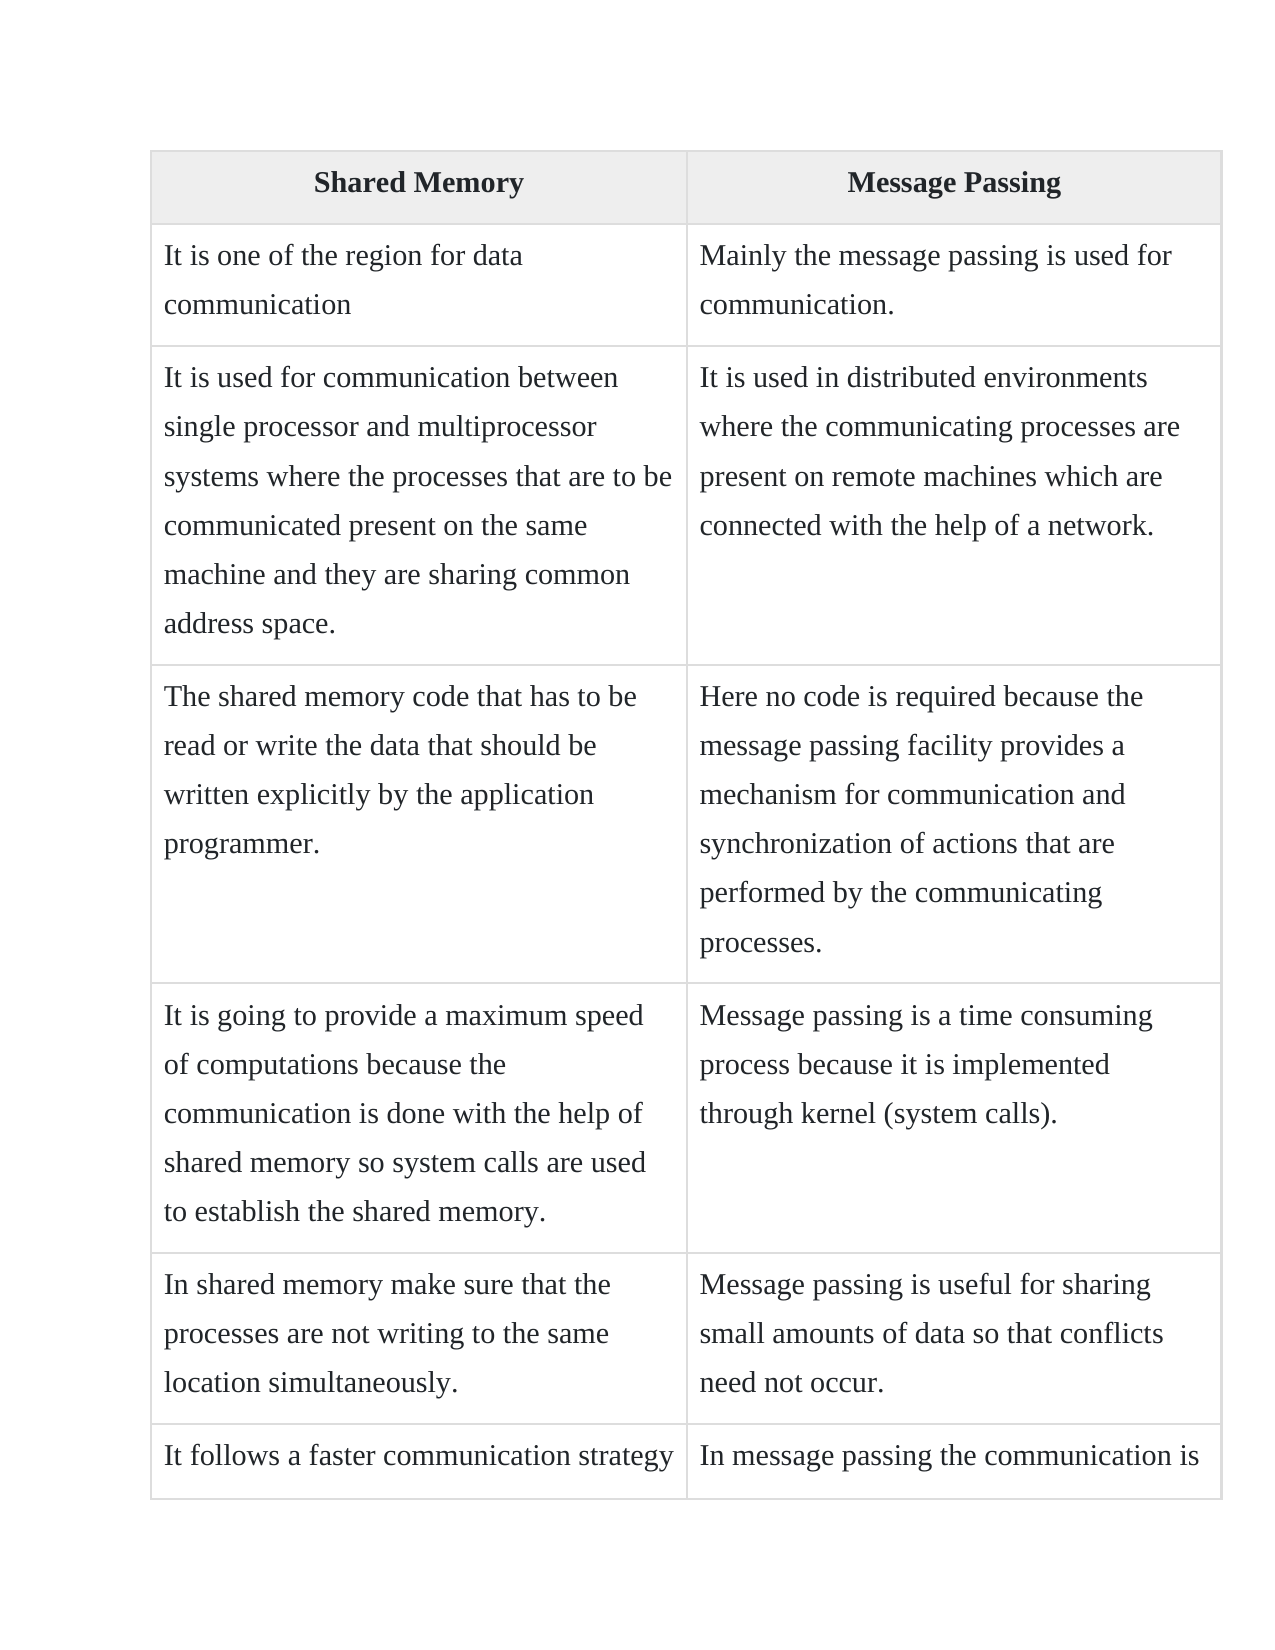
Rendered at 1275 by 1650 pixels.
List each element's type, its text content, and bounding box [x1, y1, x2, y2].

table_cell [688, 1425, 1220, 1498]
table_cell Here no code is required because the message passing facility provides a mechanism for communication and synchronization of actions that are performed by the communicating processes. [688, 666, 1220, 982]
table_cell Message passing is a time consuming process because it is implemented through kernel (system calls). [688, 984, 1220, 1252]
table_cell It is used for communication between single processor and multiprocessor systems where the processes that are to be communicated present on the same machine and they are sharing common address space. [152, 347, 686, 663]
table_cell Message passing is useful for sharing small amounts of data so that conflicts need not occur. [688, 1254, 1220, 1423]
table_header Message Passing [688, 152, 1220, 223]
table_header Shared Memory [152, 152, 686, 223]
table_cell It is used in distributed environments where the communicating processes are present on remote machines which are connected with the help of a network. [688, 347, 1220, 663]
table_cell It is going to provide a maximum speed of computations because the communication is done with the help of shared memory so system calls are used to establish the shared memory. [152, 984, 686, 1252]
table_cell It is one of the region for data communication [152, 225, 686, 345]
table_cell In shared memory make sure that the processes are not writing to the same location simultaneously. [152, 1254, 686, 1423]
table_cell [152, 1425, 686, 1498]
table_cell The shared memory code that has to be read or write the data that should be written explicitly by the application programmer. [152, 666, 686, 982]
table_cell Mainly the message passing is used for communication. [688, 225, 1220, 345]
